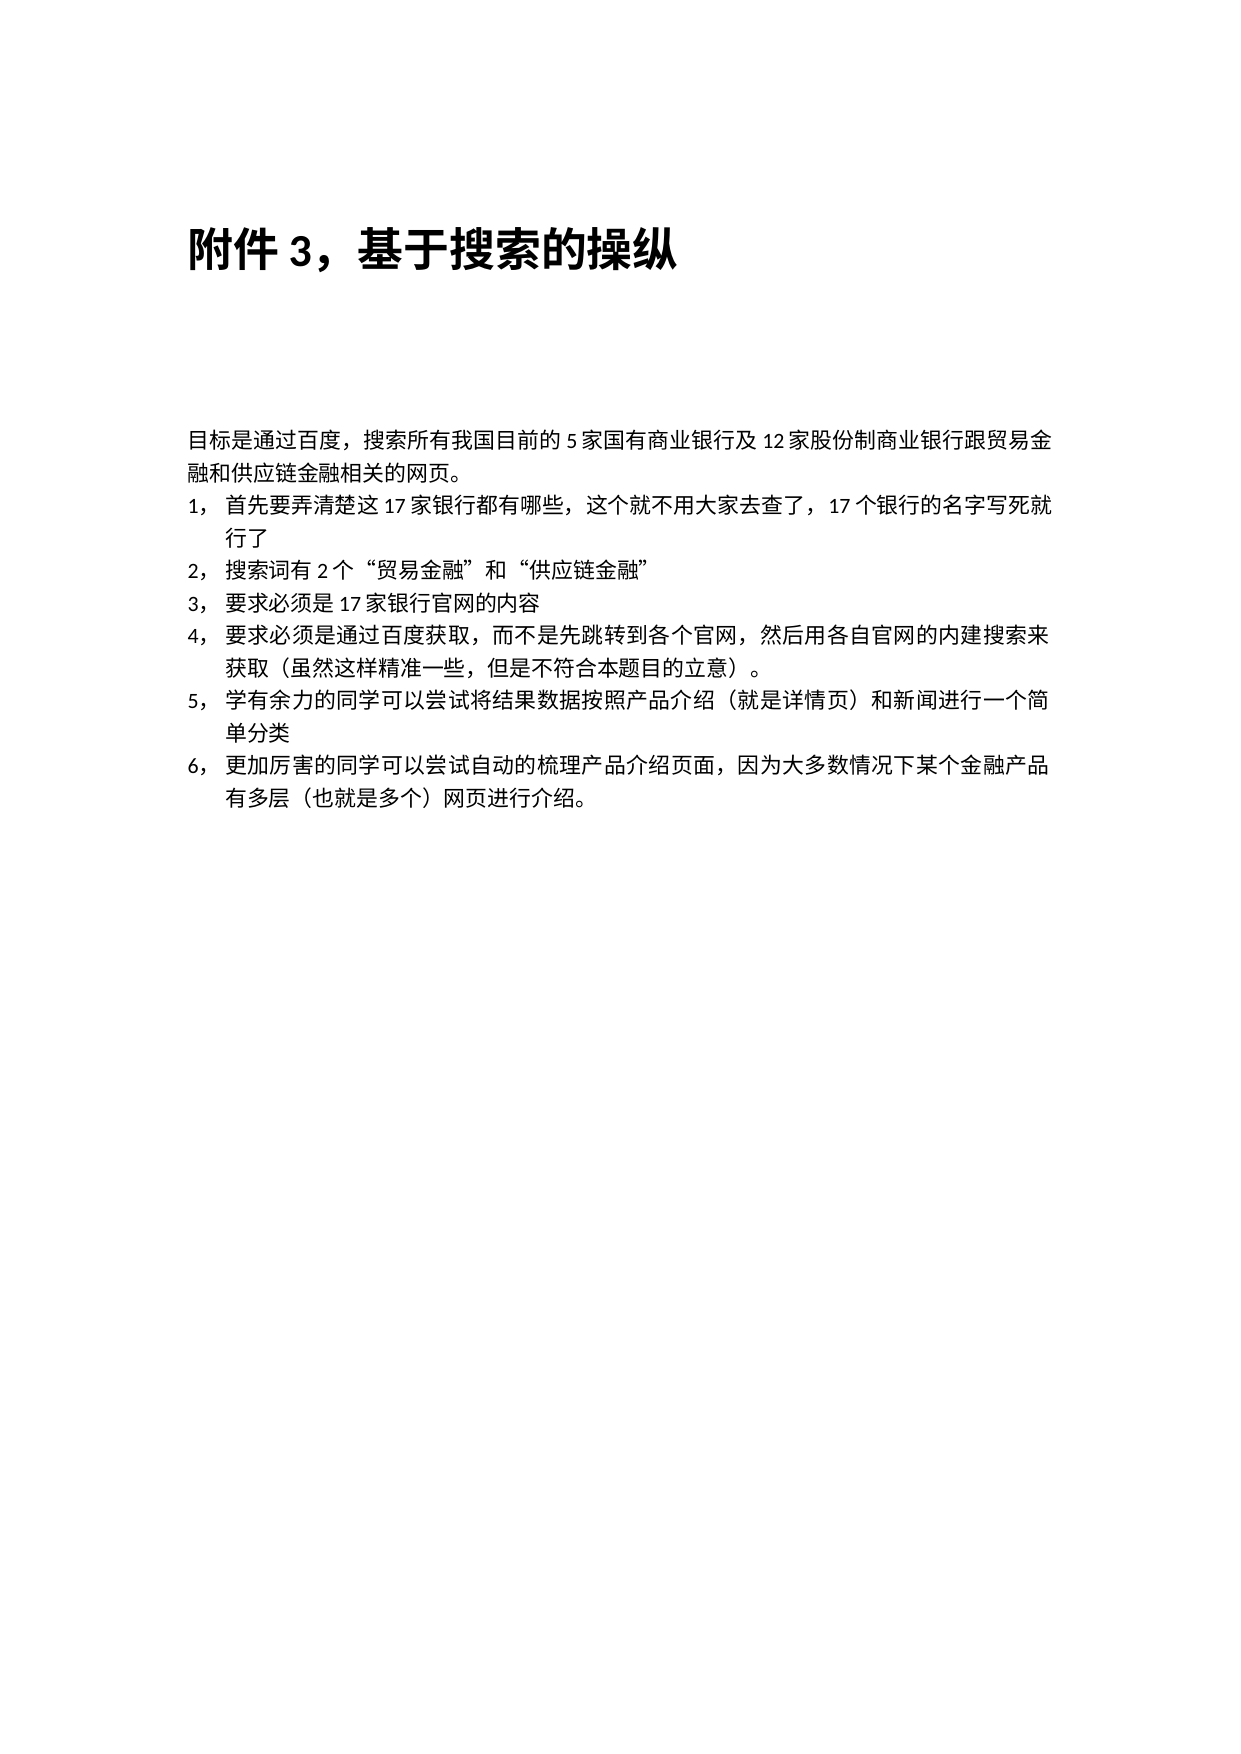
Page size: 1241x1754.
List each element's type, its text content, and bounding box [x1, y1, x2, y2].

list 学有余力的同学可以尝试将结果数据按照产品介绍（就是详情页）和新闻进行一个简单分类 [187, 683, 1053, 748]
list 要求必须是通过百度获取，而不是先跳转到各个官网，然后用各自官网的内建搜索来获取（虽然这样精准一些，但是不符合本题目的立意）。 [187, 618, 1053, 683]
subtitle 附件3，基于搜索的操纵 [187, 197, 1053, 295]
list 搜索词有2个“贸易金融”和“供应链金融” [187, 553, 1053, 585]
list 首先要弄清楚这17家银行都有哪些，这个就不用大家去查了，17个银行的名字写死就行了 [187, 488, 1053, 553]
list 要求必须是17家银行官网的内容 [187, 585, 1053, 618]
list 更加厉害的同学可以尝试自动的梳理产品介绍页面，因为大多数情况下某个金融产品有多层（也就是多个）网页进行介绍。 [187, 748, 1053, 813]
text 目标是通过百度，搜索所有我国目前的5家国有商业银行及12家股份制商业银行跟贸易金融和供应链金融相关的网页。 [187, 423, 1053, 488]
